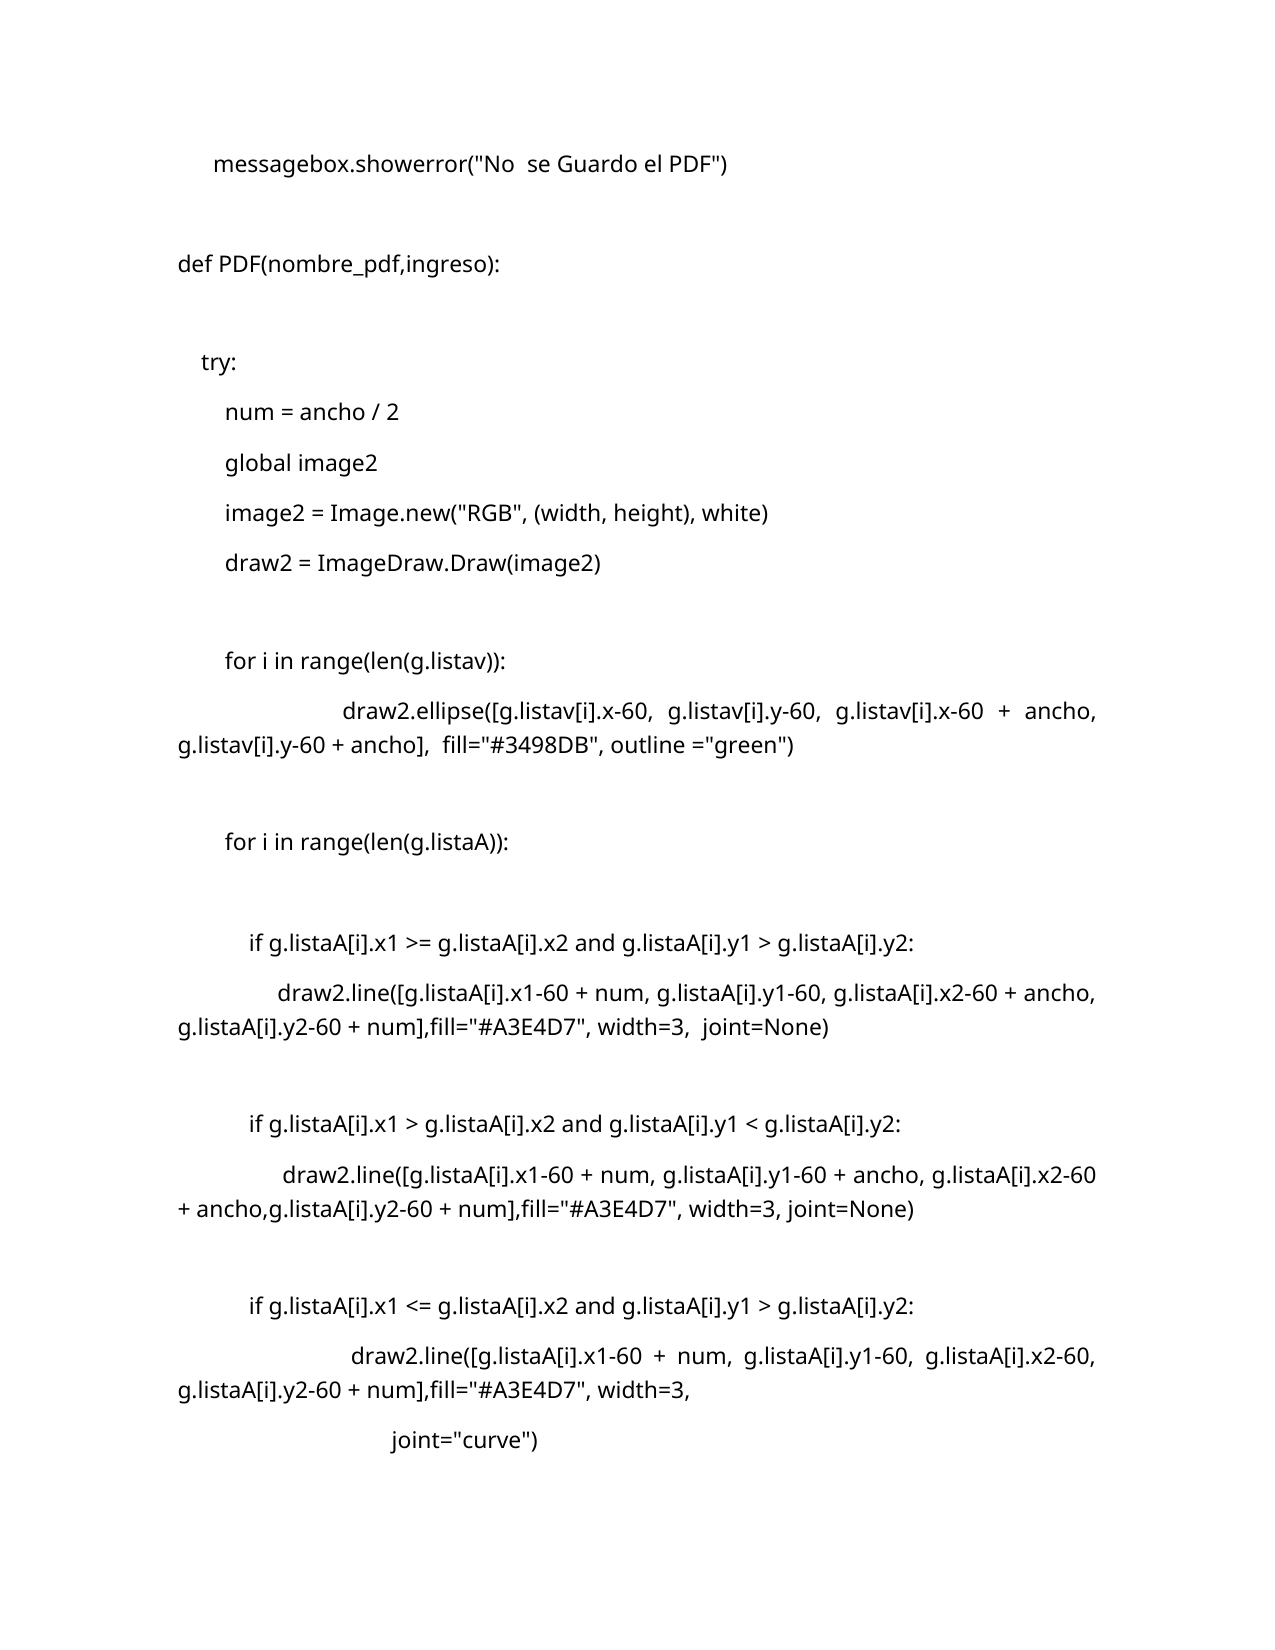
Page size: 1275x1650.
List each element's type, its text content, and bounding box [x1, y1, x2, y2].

text global image2 [177, 447, 1098, 478]
text draw2.line([g.listaA[i].x1-60 + num, g.listaA[i].y1-60 + ancho, g.listaA[i].x2-60 + ancho,g.listaA[i].y2-60 + num],fill="#A3E4D7", width=3, joint=None) [177, 1159, 1098, 1224]
text if g.listaA[i].x1 > g.listaA[i].x2 and g.listaA[i].y1 < g.listaA[i].y2: [177, 1108, 1098, 1140]
text num = ancho / 2 [177, 396, 1098, 427]
text draw2 = ImageDraw.Draw(image2) [177, 547, 1098, 579]
text for i in range(len(g.listaA)): [177, 826, 1098, 857]
text draw2.line([g.listaA[i].x1-60 + num, g.listaA[i].y1-60, g.listaA[i].x2-60, g.listaA[i].y2-60 + num],fill="#A3E4D7", width=3, [177, 1340, 1098, 1405]
text draw2.ellipse([g.listav[i].x-60, g.listav[i].y-60, g.listav[i].x-60 + ancho, g.listav[i].y-60 + ancho], fill="#3498DB", outline ="green") [177, 695, 1098, 760]
text for i in range(len(g.listav)): [177, 645, 1098, 676]
text joint="curve") [177, 1424, 1098, 1456]
text try: [177, 346, 1098, 377]
text if g.listaA[i].x1 >= g.listaA[i].x2 and g.listaA[i].y1 > g.listaA[i].y2: [177, 927, 1098, 958]
text messagebox.showerror("No se Guardo el PDF") [177, 148, 1098, 179]
text if g.listaA[i].x1 <= g.listaA[i].x2 and g.listaA[i].y1 > g.listaA[i].y2: [177, 1290, 1098, 1321]
text image2 = Image.new("RGB", (width, height), white) [177, 497, 1098, 528]
text def PDF(nombre_pdf,ingreso): [177, 248, 1098, 280]
text draw2.line([g.listaA[i].x1-60 + num, g.listaA[i].y1-60, g.listaA[i].x2-60 + ancho, g.listaA[i].y2-60 + num],fill="#A3E4D7", width=3, joint=None) [177, 977, 1098, 1042]
